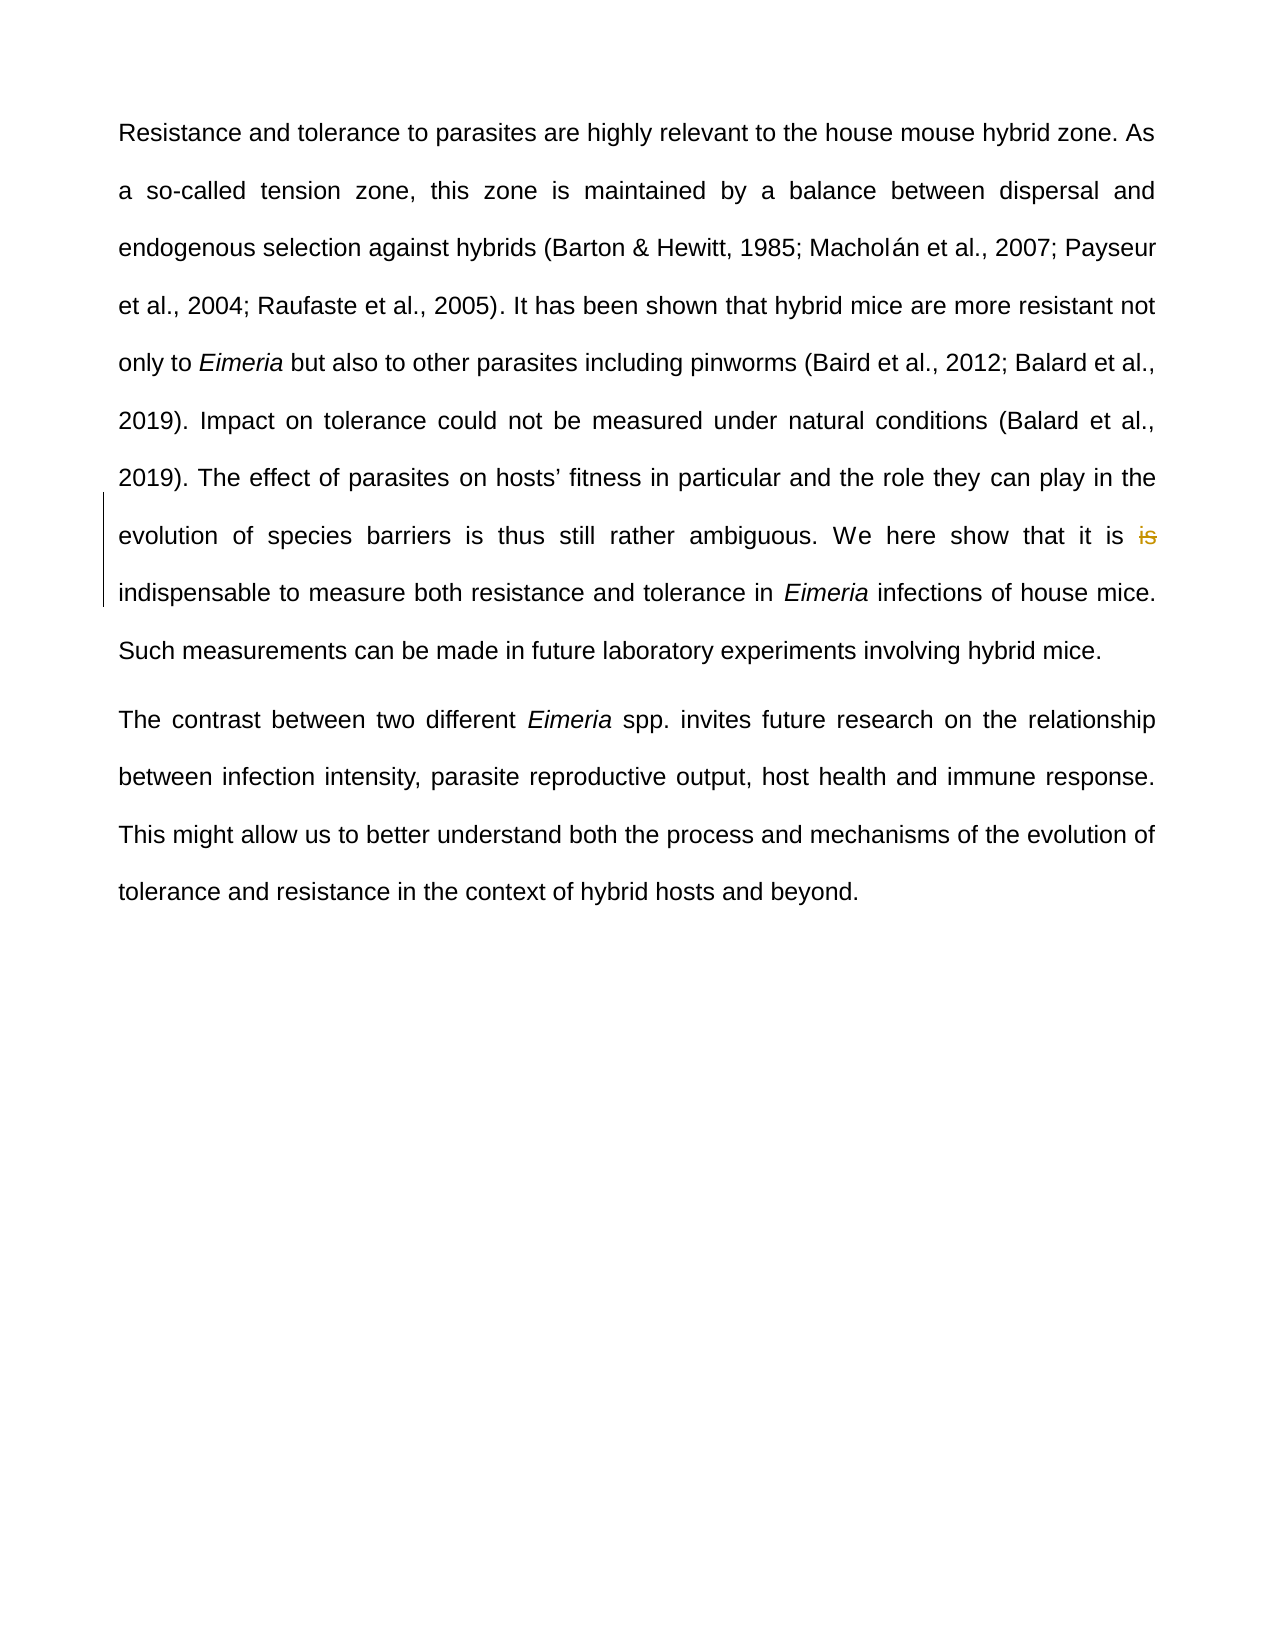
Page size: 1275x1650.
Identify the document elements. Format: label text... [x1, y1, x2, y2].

text The contrast between two different Eimeria spp. invites future research on the relationship between infection intensity, parasite reproductive output, host health and immune response. This might allow us to better understand both the process and mechanisms of the evolution of tolerance and resistance in the context of hybrid hosts and beyond. [118, 705, 1157, 906]
text Resistance and tolerance to parasites are highly relevant to the house mouse hybrid zone. As a so-called tension zone, this zone is maintained by a balance between dispersal and endogenous selection against hybrids (Barton & Hewitt, 1985; Macholán et al., 2007; Payseur et al., 2004; Raufaste et al., 2005). It has been shown that hybrid mice are more resistant not only to Eimeria but also to other parasites including pinworms (Baird et al., 2012; Balard et al., 2019). Impact on tolerance could not be measured under natural conditions (Balard et al., 2019). The effect of parasites on hosts’ fitness in particular and the role they can play in the evolution of species barriers is thus still rather ambiguous. We here show that it is indispensable to measure both resistance and tolerance in Eimeria infections of house mice. Such measurements can be made in future laboratory experiments involving hybrid mice. [118, 118, 1157, 664]
